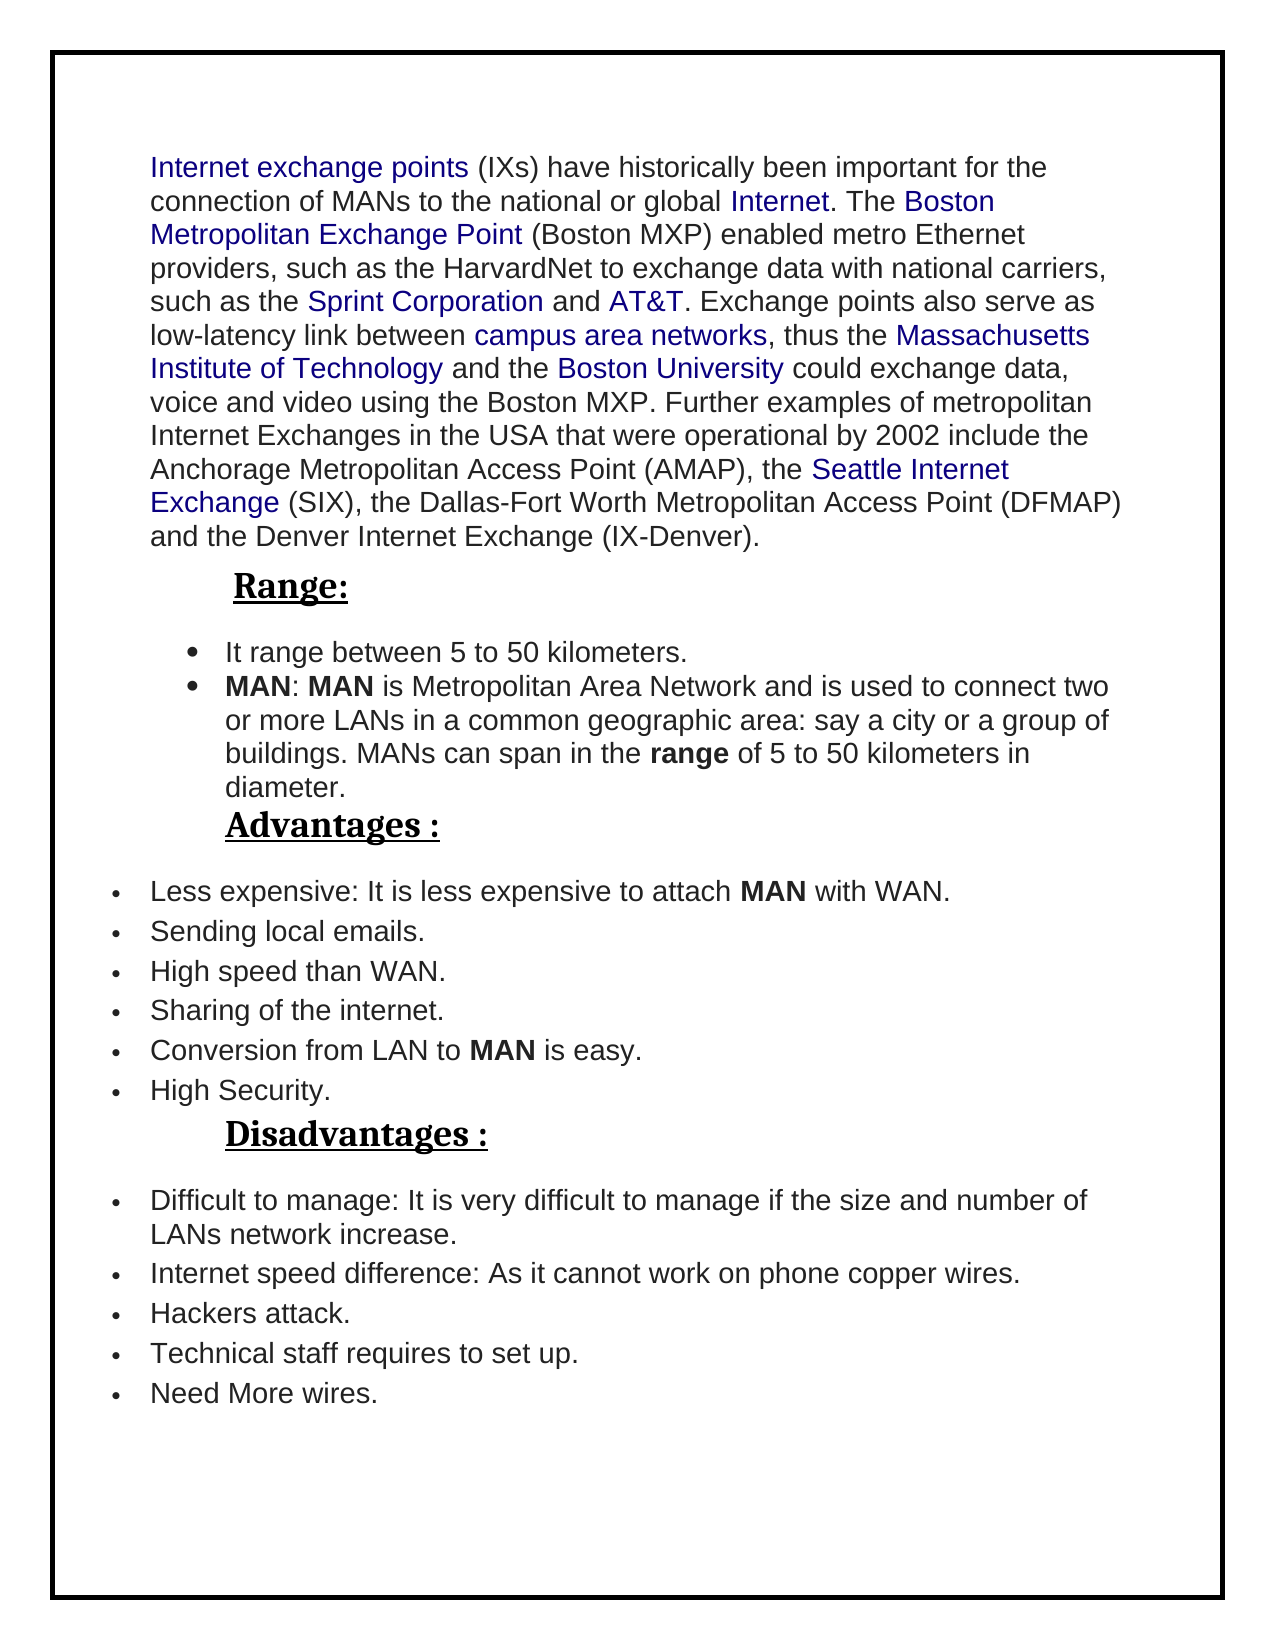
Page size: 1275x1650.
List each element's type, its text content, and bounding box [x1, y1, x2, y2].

list Hackers attack. [112, 1296, 1125, 1330]
list High speed than WAN. [112, 953, 1125, 987]
list Sharing of the internet. [112, 993, 1125, 1027]
list Internet speed difference: As it cannot work on phone copper wires. [112, 1256, 1125, 1290]
list Technical staff requires to set up. [112, 1336, 1125, 1369]
list Less expensive: It is less expensive to attach MAN with WAN. [112, 874, 1125, 907]
list MAN: MAN is Metropolitan Area Network and is used to connect two or more LANs in a common geographic area: say a city or a group of buildings. MANs can span in the range of 5 to 50 kilometers in diameter. [187, 669, 1125, 803]
text Advantages : [150, 803, 1125, 847]
list Need More wires. [112, 1376, 1125, 1409]
list It range between 5 to 50 kilometers. [187, 635, 1125, 669]
text Disadvantages : [150, 1113, 1125, 1156]
text Range: [150, 565, 1125, 608]
list Conversion from LAN to MAN is easy. [112, 1033, 1125, 1067]
text Internet exchange points (IXs) have historically been important for the connection of MANs to the national or global Internet. The Boston Metropolitan Exchange Point (Boston MXP) enabled metro Ethernet providers, such as the HarvardNet to exchange data with national carriers, such as the Sprint Corporation and AT&T. Exchange points also serve as low-latency link between campus area networks, thus the Massachusetts Institute of Technology and the Boston University could exchange data, voice and video using the Boston MXP. Further examples of metropolitan Internet Exchanges in the USA that were operational by 2002 include the Anchorage Metropolitan Access Point (AMAP), the Seattle Internet Exchange (SIX), the Dallas-Fort Worth Metropolitan Access Point (DFMAP) and the Denver Internet Exchange (IX-Denver). [150, 150, 1125, 552]
list Sending local emails. [112, 914, 1125, 947]
list High Security. [112, 1073, 1125, 1106]
list Difficult to manage: It is very difficult to manage if the size and number of LANs network increase. [112, 1183, 1125, 1250]
